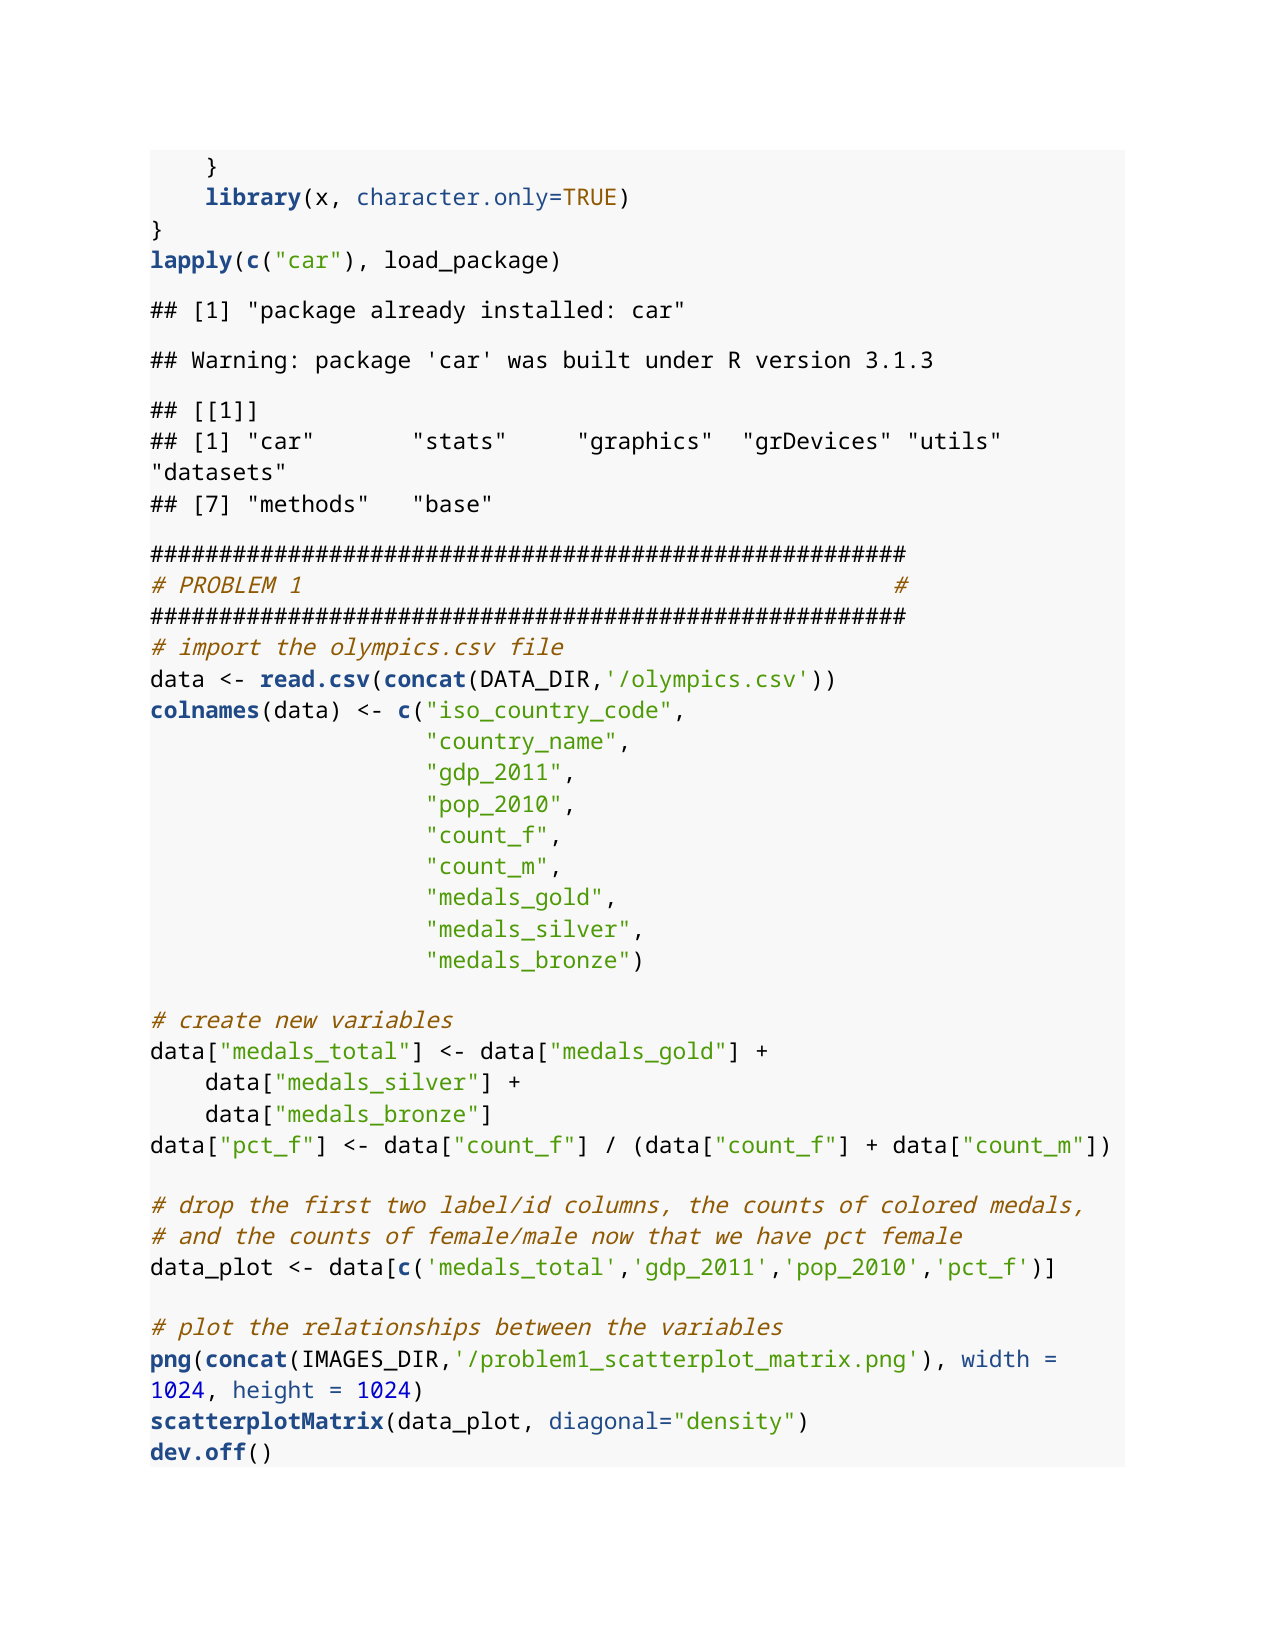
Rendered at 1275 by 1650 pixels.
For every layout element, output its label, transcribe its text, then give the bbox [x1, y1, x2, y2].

text ## [1] "package already installed: car" [150, 294, 1125, 325]
text ## [[1]] ## [1] "car" "stats" "graphics" "grDevices" "utils" "datasets" ## [7] "methods" "base" [150, 394, 1125, 519]
text ####################################################### # PROBLEM 1 # ####################################################### # import the olympics.csv file data <- read.csv(concat(DATA_DIR,'/olympics.csv')) colnames(data) <- c("iso_country_code", "country_name", "gdp_2011", "pop_2010", "count_f", "count_m", "medals_gold", "medals_silver", "medals_bronze") # create new variables data["medals_total"] <- data["medals_gold"] + data["medals_silver"] + data["medals_bronze"] data["pct_f"] <- data["count_f"] / (data["count_f"] + data["count_m"]) # drop the first two label/id columns, the counts of colored medals, # and the counts of female/male now that we have pct female data_plot <- data[c('medals_total','gdp_2011','pop_2010','pct_f')] # plot the relationships between the variables png(concat(IMAGES_DIR,'/problem1_scatterplot_matrix.png'), width = 1024, height = 1024) scatterplotMatrix(data_plot, diagonal="density") dev.off() [150, 537, 1125, 1467]
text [150, 150, 1125, 275]
text ## Warning: package 'car' was built under R version 3.1.3 [150, 344, 1125, 375]
